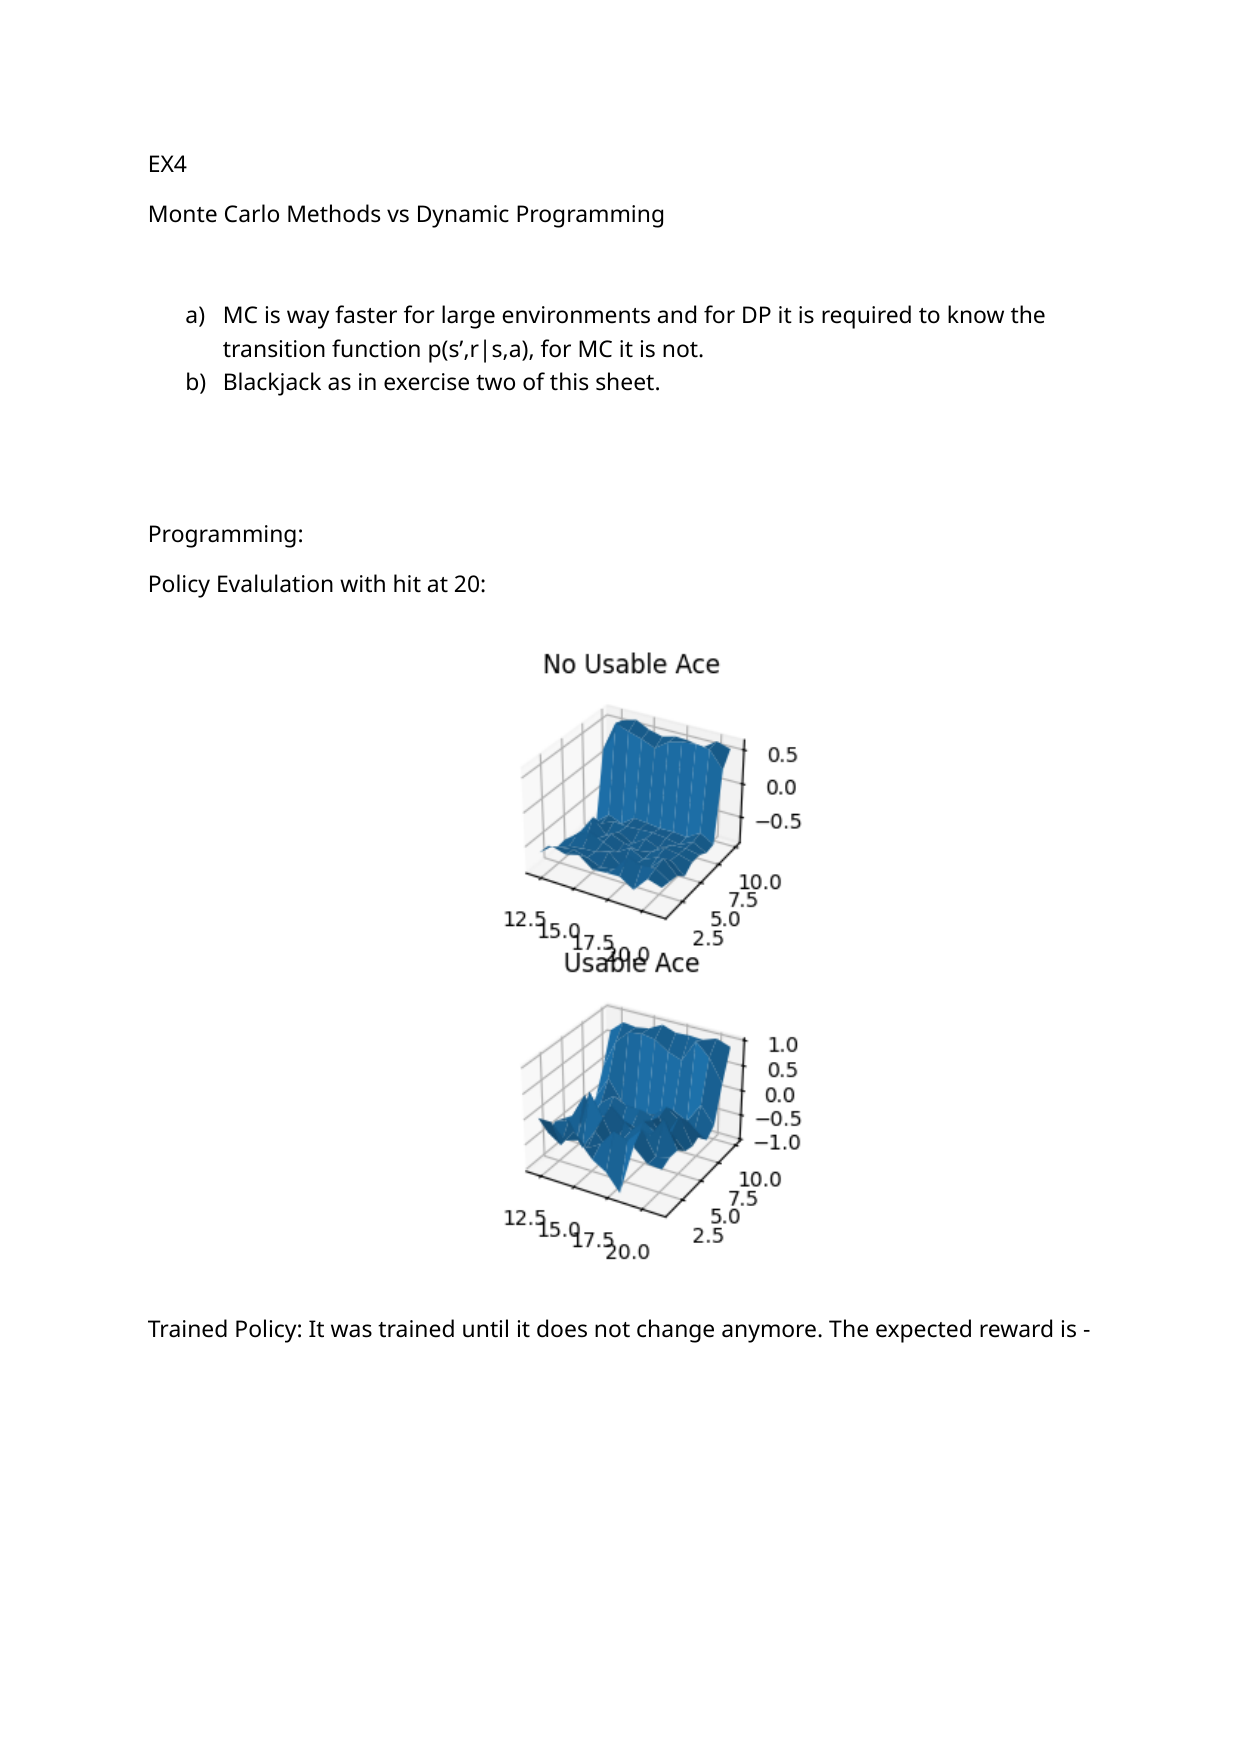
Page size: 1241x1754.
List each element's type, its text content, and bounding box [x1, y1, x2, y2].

picture [147, 601, 1093, 1311]
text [148, 1311, 1093, 1344]
text Policy Evalulation with hit at 20: Trained Policy: It was trained until it does not change anymore. The expected reward is -0.19 [148, 568, 1093, 601]
list MC is way faster for large environments and for DP it is required to know the transition function p(s’,r|s,a), for MC it is not. [185, 299, 1093, 364]
text Monte Carlo Methods vs Dynamic Programming [148, 198, 1093, 229]
text EX4 [148, 148, 1093, 179]
text Programming: [148, 518, 1093, 549]
list Blackjack as in exercise two of this sheet. [185, 366, 1093, 398]
